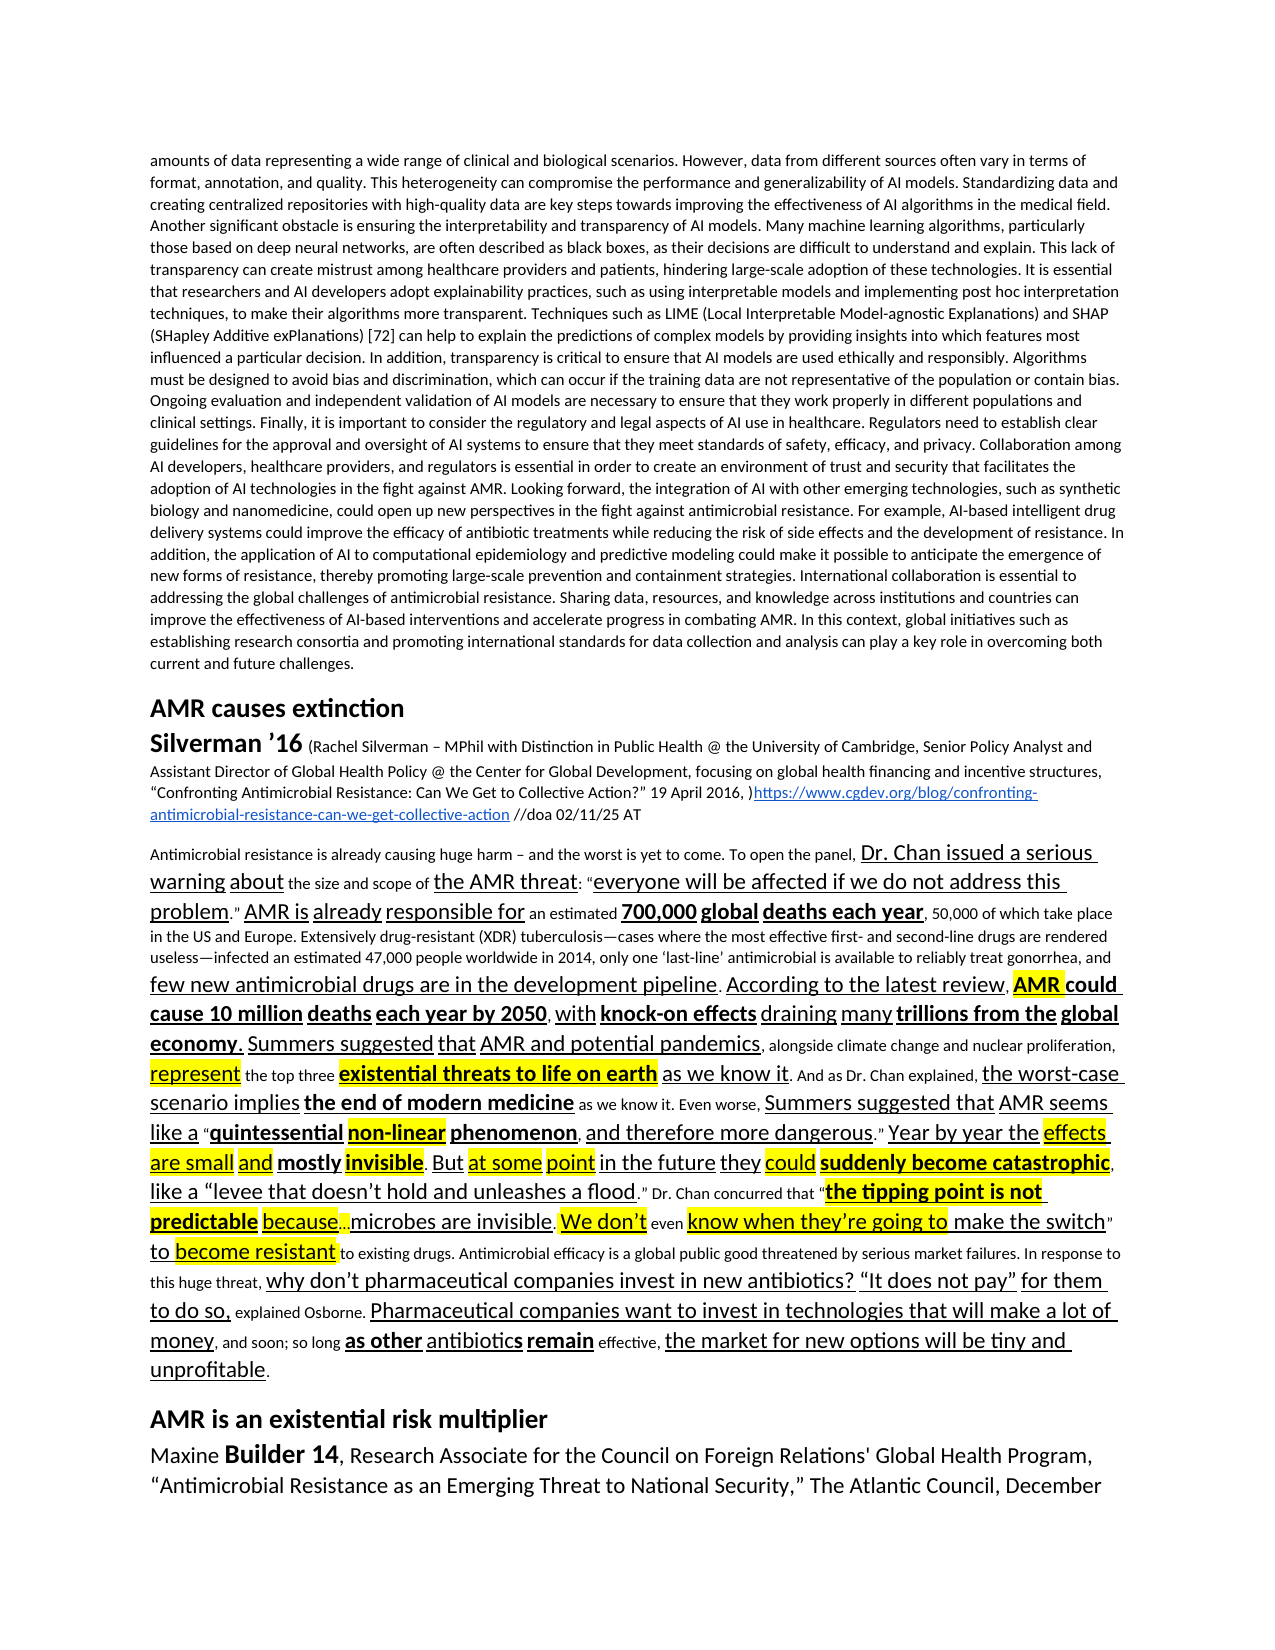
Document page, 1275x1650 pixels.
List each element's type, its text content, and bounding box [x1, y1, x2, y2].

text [150, 1437, 1125, 1500]
text Silverman ’16 (Rachel Silverman – MPhil with Distinction in Public Health @ the University of Cambridge, Senior Policy Analyst and Assistant Director of Global Health Policy @ the Center for Global Development, focusing on global health financing and incentive structures, “Confronting Antimicrobial Resistance: Can We Get to Collective Action?” 19 April 2016, )https://www.cgdev.org/blog/confronting-antimicrobial-resistance-can-we-get-collective-action //doa 02/11/25 AT [150, 727, 1125, 824]
subtitle AMR causes extinction [150, 692, 1125, 725]
text Antimicrobial resistance is already causing huge harm – and the worst is yet to come. To open the panel, Dr. Chan issued a serious warning about the size and scope of the AMR threat: “everyone will be affected if we do not address this problem.” AMR is already responsible for an estimated 700,000 global deaths each year, 50,000 of which take place in the US and Europe. Extensively drug-resistant (XDR) tuberculosis—cases where the most effective first- and second-line drugs are rendered useless—infected an estimated 47,000 people worldwide in 2014, only one ‘last-line’ antimicrobial is available to reliably treat gonorrhea, and few new antimicrobial drugs are in the development pipeline. According to the latest review, AMR could cause 10 million deaths each year by 2050, with knock-on effects draining many trillions from the global economy. Summers suggested that AMR and potential pandemics, alongside climate change and nuclear proliferation, represent the top three existential threats to life on earth as we know it. And as Dr. Chan explained, the worst-case scenario implies the end of modern medicine as we know it. Even worse, Summers suggested that AMR seems like a “quintessential non-linear phenomenon, and therefore more dangerous.” Year by year the effects are small and mostly invisible. But at some point in the future they could suddenly become catastrophic, like a “levee that doesn’t hold and unleashes a flood.” Dr. Chan concurred that “the tipping point is not predictable because…microbes are invisible. We don’t even know when they’re going to make the switch” to become resistant to existing drugs. Antimicrobial efficacy is a global public good threatened by serious market failures. In response to this huge threat, why don’t pharmaceutical companies invest in new antibiotics? “It does not pay” for them to do so, explained Osborne. Pharmaceutical companies want to invest in technologies that will make a lot of money, and soon; so long as other antibiotics remain effective, the market for new options will be tiny and unprofitable. [150, 838, 1125, 1384]
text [150, 150, 1125, 673]
subtitle AMR is an existential risk multiplier [150, 1402, 1125, 1435]
